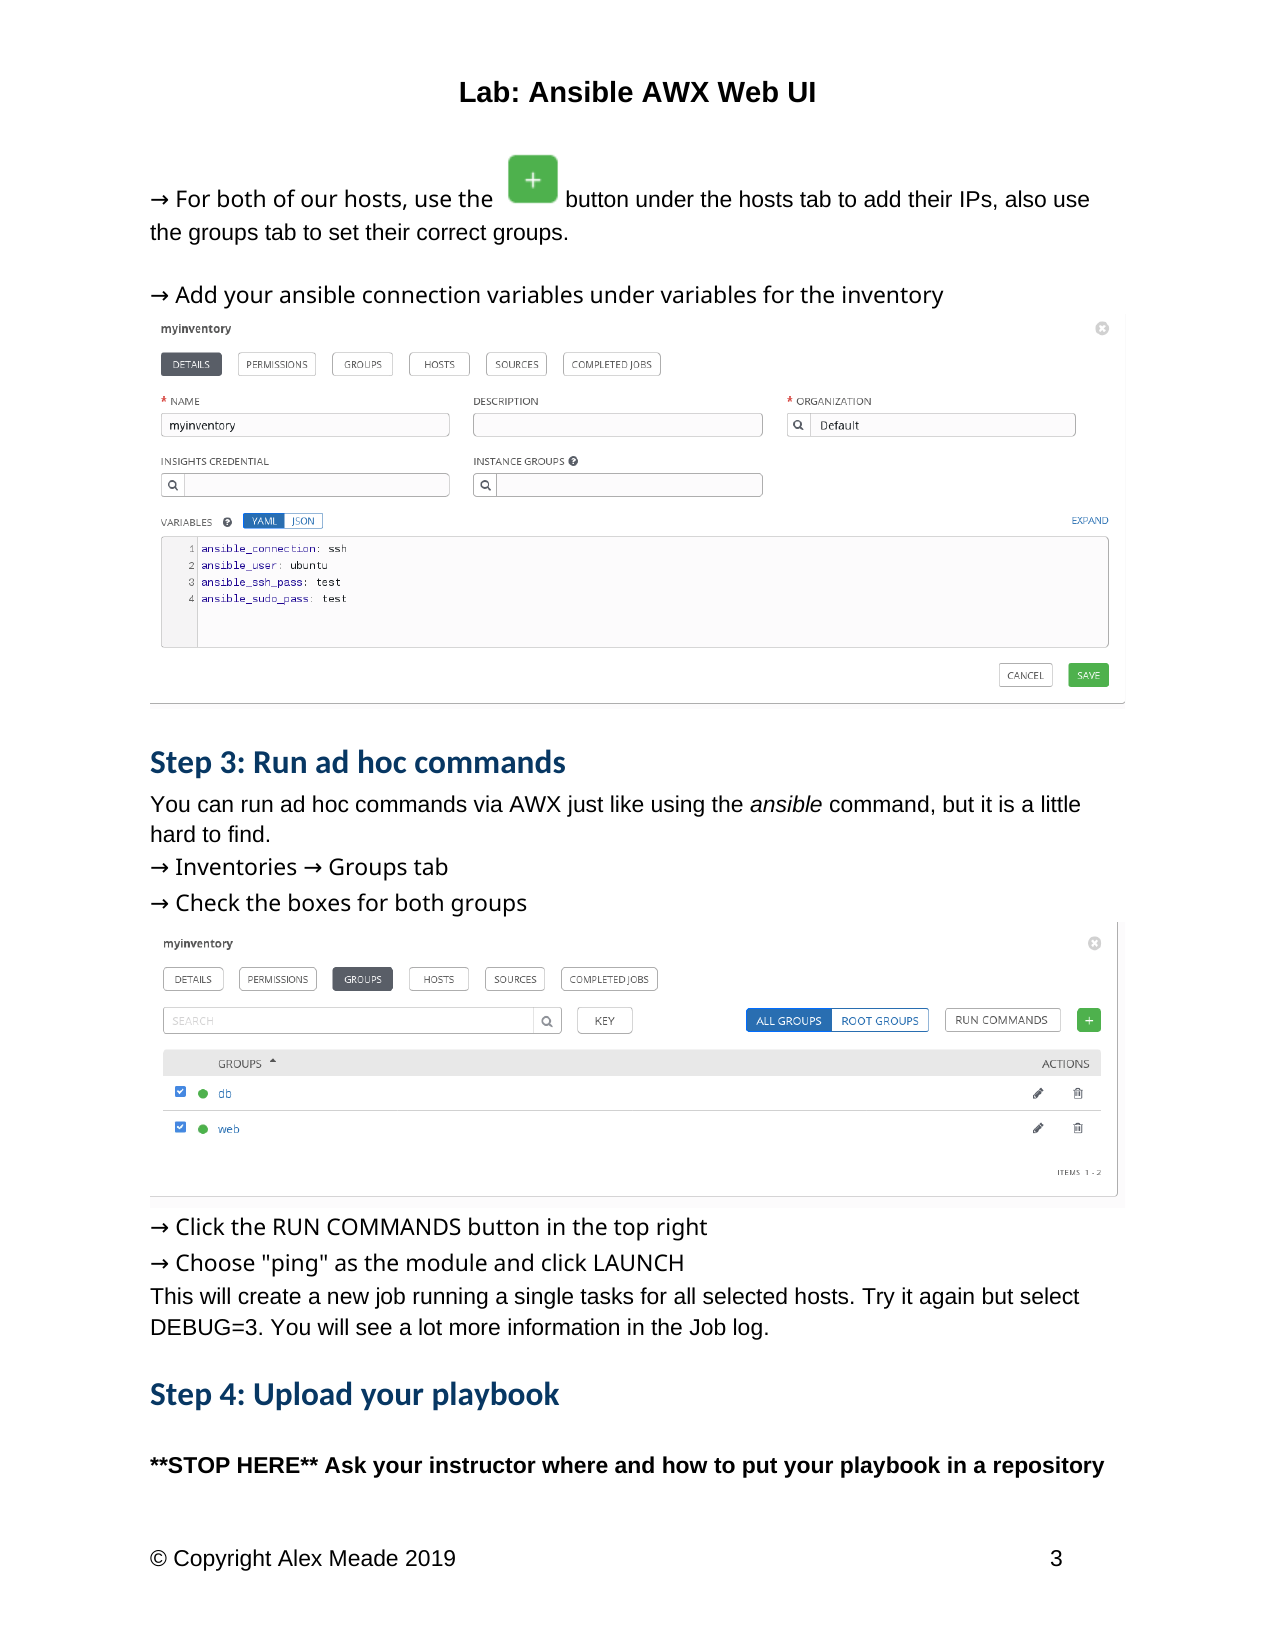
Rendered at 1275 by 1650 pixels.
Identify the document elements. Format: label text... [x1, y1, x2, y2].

text → Add your ansible connection variables under variables for the inventory [150, 279, 1125, 310]
text This will create a new job running a single tasks for all selected hosts. Try it again but select DEBUG=3. You will see a lot more information in the Job log. [150, 1283, 1125, 1340]
subtitle Step 3: Run ad hoc commands [150, 742, 1125, 782]
picture [150, 314, 1125, 709]
text → Click the RUN COMMANDS button in the top right [150, 1211, 1125, 1243]
text **STOP HERE** Ask your instructor where and how to put your playbook in a repository [150, 1452, 1125, 1478]
subtitle Step 4: Upload your playbook [150, 1373, 1125, 1413]
text → Check the boxes for both groups [150, 887, 1125, 922]
text You can run ad hoc commands via AWX just like using the ansible command, but it is a little hard to find. [150, 791, 1125, 847]
text → Inventories → Groups tab [150, 851, 1125, 882]
picture [150, 922, 1125, 1208]
picture [499, 150, 566, 208]
text → Choose "ping" as the module and click LAUNCH [150, 1247, 1125, 1278]
text → For both of our hosts, use the button under the hosts tab to add their IPs, also use the groups tab to set their correct groups. [150, 150, 1125, 245]
